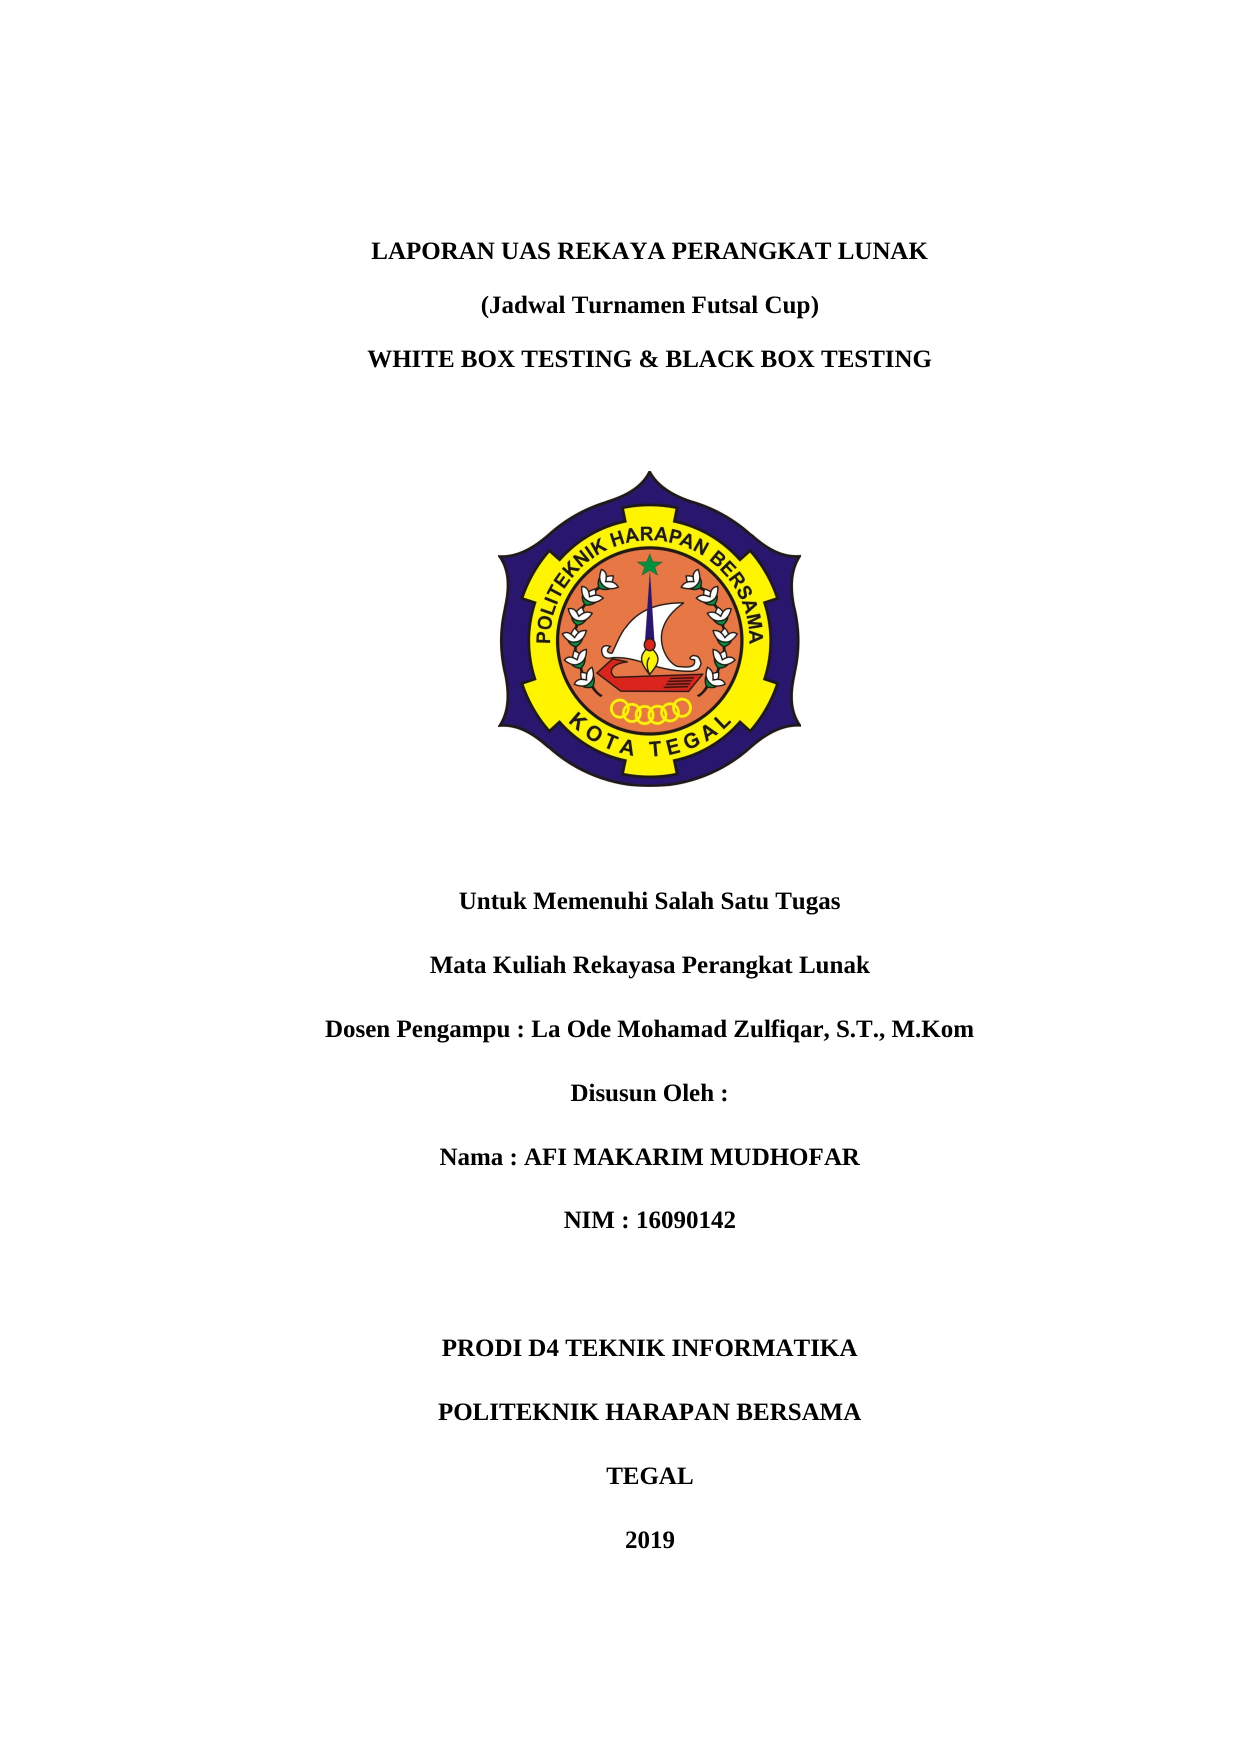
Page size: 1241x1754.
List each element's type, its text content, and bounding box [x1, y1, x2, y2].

text Dosen Pengampu : La Ode Mohamad Zulfiqar, S.T., M.Kom [236, 1014, 1063, 1042]
picture [497, 471, 802, 787]
text Mata Kuliah Rekayasa Perangkat Lunak [236, 950, 1063, 978]
text Nama : AFI MAKARIM MUDHOFAR [236, 1142, 1063, 1170]
text 2019 [236, 1525, 1063, 1554]
text NIM : 16090142 [236, 1206, 1063, 1234]
text PRODI D4 TEKNIK INFORMATIKA [236, 1333, 1063, 1362]
text LAPORAN UAS REKAYA PERANGKAT LUNAK [236, 236, 1063, 265]
text Untuk Memenuhi Salah Satu Tugas [236, 886, 1063, 914]
text Disusun Oleh : [236, 1078, 1063, 1106]
text POLITEKNIK HARAPAN BERSAMA [236, 1397, 1063, 1426]
text TEGAL [236, 1461, 1063, 1490]
text (Jadwal Turnamen Futsal Cup) [236, 290, 1063, 319]
text WHITE BOX TESTING & BLACK BOX TESTING [236, 344, 1063, 373]
